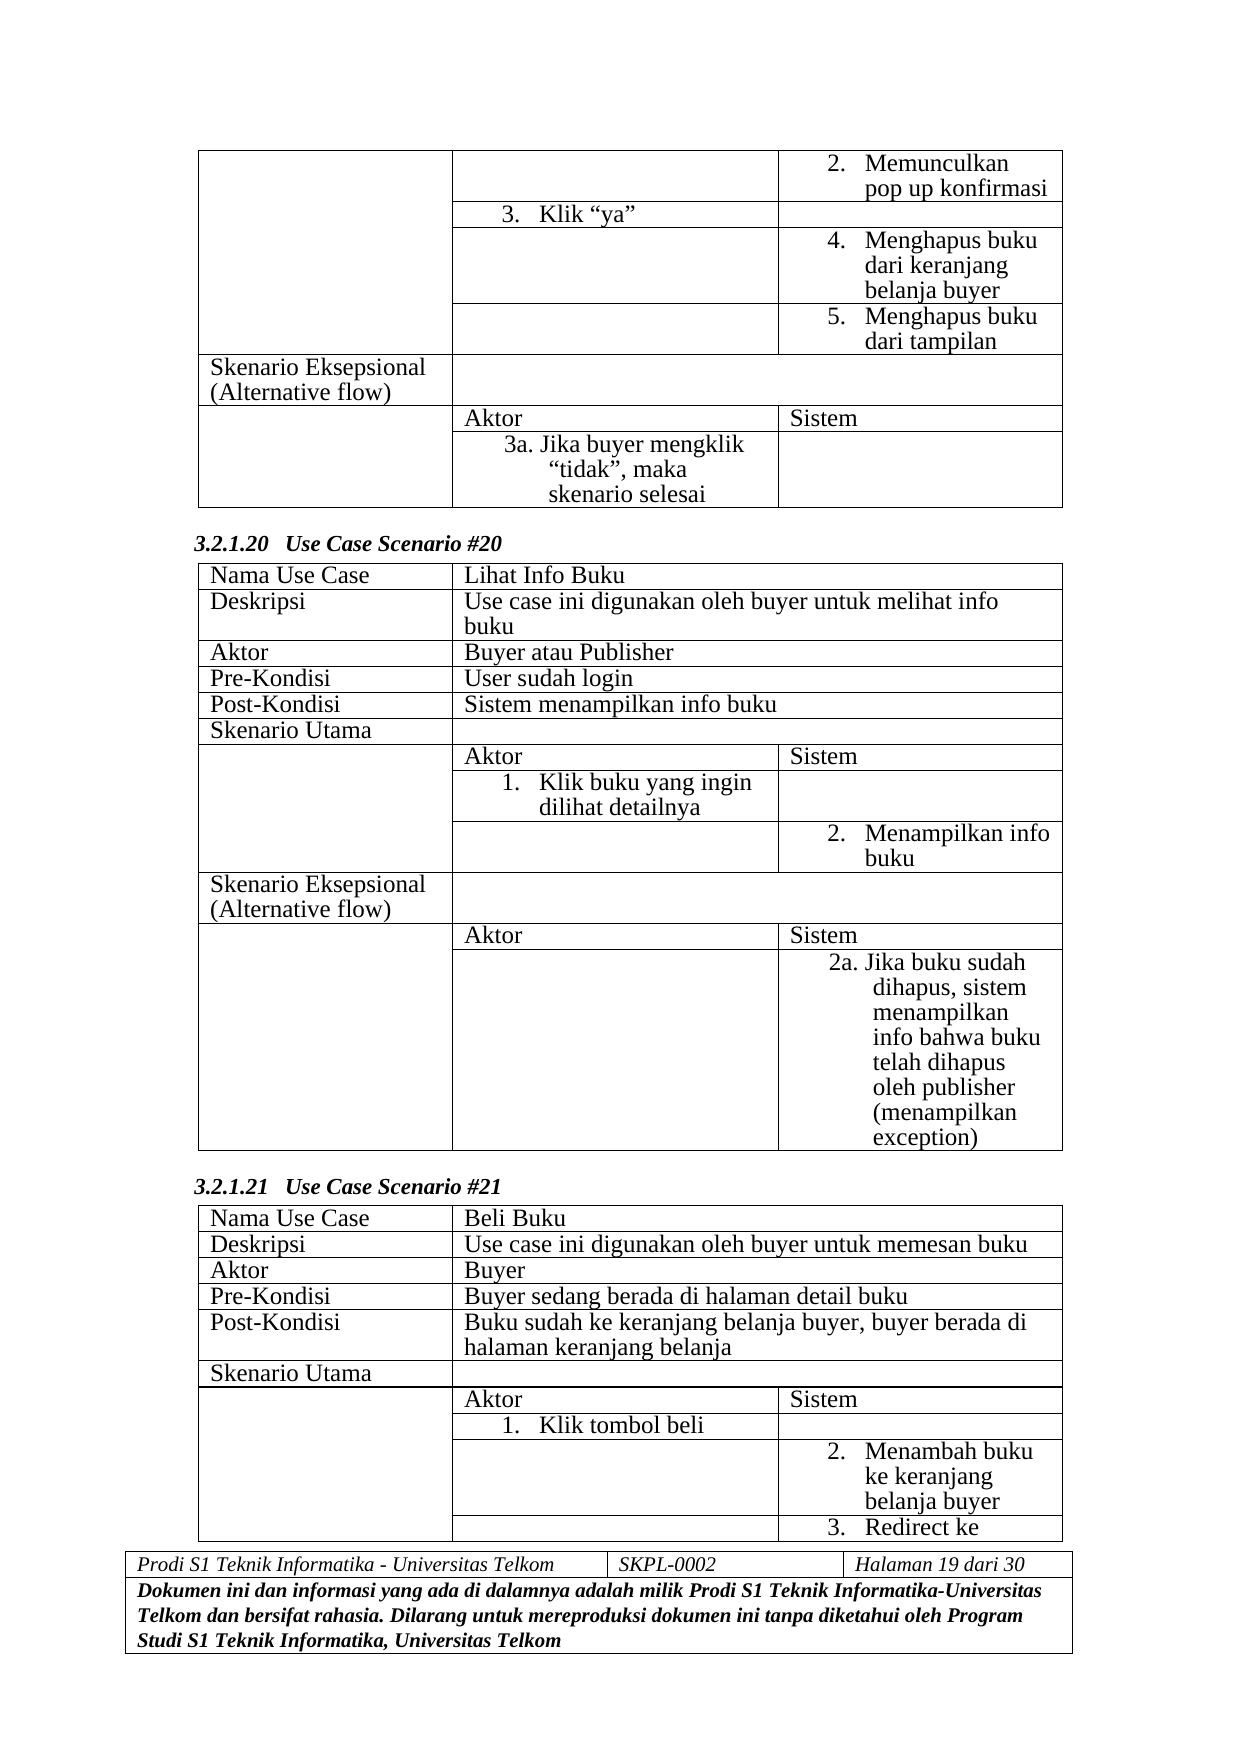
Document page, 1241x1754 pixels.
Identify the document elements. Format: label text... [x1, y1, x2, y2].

table_cell Skenario Eksepsional (Alternative flow) [199, 355, 452, 405]
table_cell [199, 406, 452, 507]
table_cell Memunculkan pop up konfirmasi [779, 151, 1062, 201]
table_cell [779, 1516, 1062, 1541]
table_cell Deskripsi [199, 590, 452, 639]
table_cell Aktor [453, 1388, 778, 1412]
table_cell [453, 1361, 1062, 1386]
table_cell [453, 1440, 778, 1514]
table_cell Klik “ya” [453, 202, 778, 227]
table_cell [199, 745, 452, 872]
table_cell Aktor [453, 924, 778, 949]
table_cell Buyer [453, 1258, 1062, 1283]
table_header Nama Use Case [199, 1206, 452, 1231]
table_cell [453, 873, 1062, 923]
table_cell Menghapus buku dari keranjang belanja buyer [779, 228, 1062, 303]
table_cell Menambah buku ke keranjang belanja buyer [779, 1440, 1062, 1514]
table_cell Klik buku yang ingin dilihat detailnya [453, 771, 778, 821]
table_cell [453, 355, 1062, 405]
table_cell Pre-Kondisi [199, 667, 452, 692]
table_cell Aktor [199, 1258, 452, 1283]
table_cell Deskripsi [199, 1232, 452, 1257]
table_cell [199, 1388, 452, 1541]
table_cell [453, 950, 778, 1150]
table_cell Menampilkan info buku [779, 822, 1062, 872]
table_cell [779, 202, 1062, 227]
table_cell User sudah login [453, 667, 1062, 692]
table_cell Klik tombol beli [453, 1414, 778, 1438]
table_cell Menghapus buku dari tampilan [779, 304, 1062, 354]
table_cell Aktor [453, 745, 778, 770]
table_cell Aktor [199, 641, 452, 666]
table_cell Skenario Utama [199, 1361, 452, 1386]
table_header Lihat Info Buku [453, 564, 1062, 588]
table_cell 3a. Jika buyer mengklik “tidak”, maka skenario selesai [453, 432, 778, 507]
subtitle Use Case Scenario #20 [194, 533, 1105, 556]
table_cell [453, 304, 778, 354]
table_header Beli Buku [453, 1206, 1062, 1231]
table_cell Sistem [779, 924, 1062, 949]
table_cell Post-Kondisi [199, 1310, 452, 1360]
table_cell [453, 151, 778, 201]
table_cell Skenario Eksepsional (Alternative flow) [199, 873, 452, 923]
table_cell Buku sudah ke keranjang belanja buyer, buyer berada di halaman keranjang belanja [453, 1310, 1062, 1360]
table_cell [453, 822, 778, 872]
table_cell Use case ini digunakan oleh buyer untuk memesan buku [453, 1232, 1062, 1257]
table_header Nama Use Case [199, 564, 452, 588]
table_cell Sistem [779, 406, 1062, 431]
table_cell Sistem menampilkan info buku [453, 693, 1062, 718]
table_cell [453, 1516, 778, 1541]
table_cell [453, 719, 1062, 744]
subtitle Use Case Scenario #21 [194, 1176, 1105, 1199]
table_cell Sistem [779, 1388, 1062, 1412]
table_cell [199, 924, 452, 1150]
table_cell Aktor [453, 406, 778, 431]
table_cell Buyer atau Publisher [453, 641, 1062, 666]
table_cell Buyer sedang berada di halaman detail buku [453, 1284, 1062, 1309]
table_cell Skenario Utama [199, 719, 452, 744]
table_cell 2a. Jika buku sudah dihapus, sistem menampilkan info bahwa buku telah dihapus oleh publisher (menampilkan exception) [779, 950, 1062, 1150]
table_cell Pre-Kondisi [199, 1284, 452, 1309]
table_cell Sistem [779, 745, 1062, 770]
table_cell [779, 771, 1062, 821]
table_cell [779, 432, 1062, 507]
table_cell Post-Kondisi [199, 693, 452, 718]
table_cell Use case ini digunakan oleh buyer untuk melihat info buku [453, 590, 1062, 639]
table_cell [453, 228, 778, 303]
table_cell [779, 1414, 1062, 1438]
